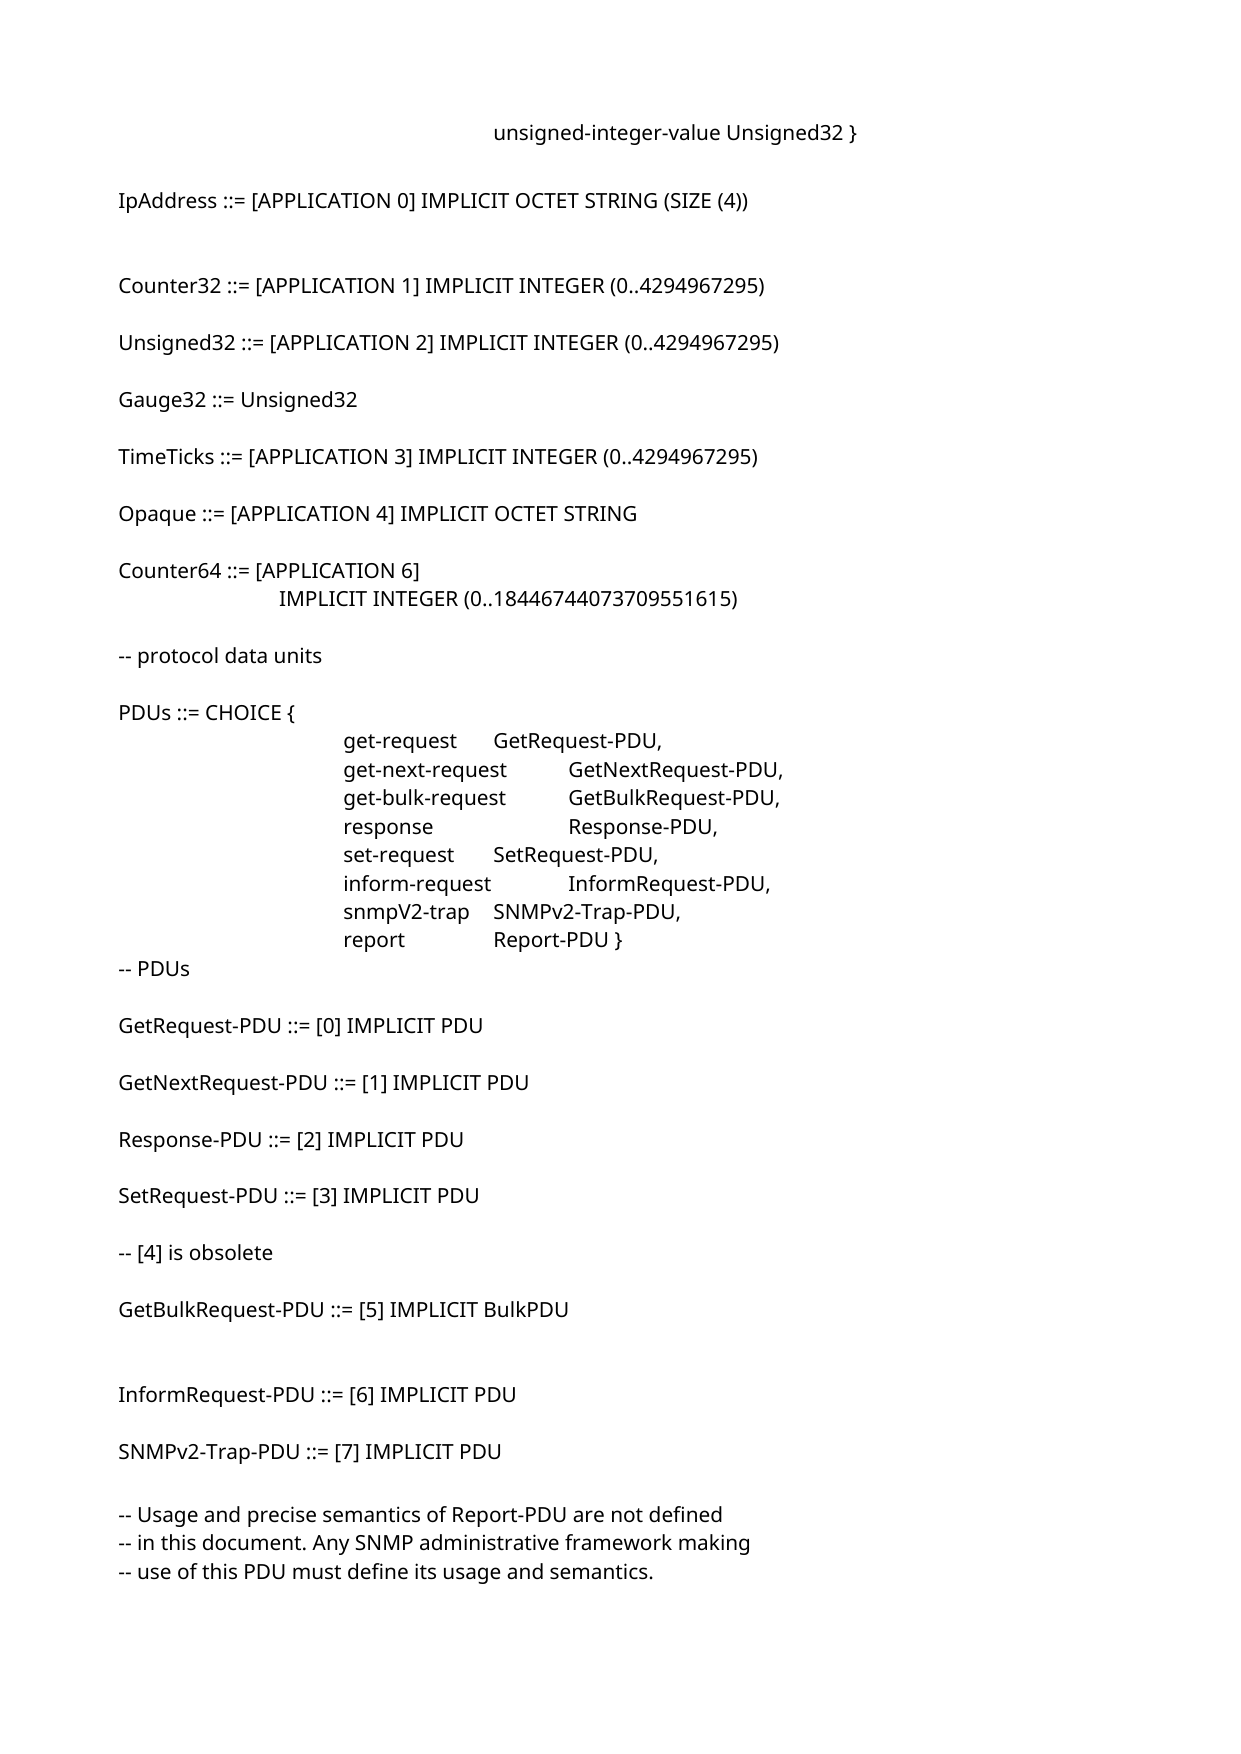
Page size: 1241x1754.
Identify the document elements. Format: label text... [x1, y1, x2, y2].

text -- [4] is obsolete [118, 1238, 1063, 1267]
text Counter64 ::= [APPLICATION 6] [118, 556, 1063, 584]
text -- in this document. Any SNMP administrative framework making [118, 1528, 1063, 1557]
text SNMPv2-Trap-PDU ::= [7] IMPLICIT PDU [118, 1437, 1063, 1466]
text -- Usage and precise semantics of Report-PDU are not defined [118, 1500, 1063, 1528]
text SetRequest-PDU ::= [3] IMPLICIT PDU [118, 1182, 1063, 1210]
text get-request GetRequest-PDU, [268, 727, 1063, 755]
text IpAddress ::= [APPLICATION 0] IMPLICIT OCTET STRING (SIZE (4)) [118, 186, 1063, 215]
text inform-request InformRequest-PDU, [268, 869, 1063, 897]
text Unsigned32 ::= [APPLICATION 2] IMPLICIT INTEGER (0..4294967295) [118, 328, 1063, 357]
text get-next-request GetNextRequest-PDU, [268, 755, 1063, 783]
text Gauge32 ::= Unsigned32 [118, 385, 1063, 414]
text Opaque ::= [APPLICATION 4] IMPLICIT OCTET STRING [118, 499, 1063, 527]
text GetBulkRequest-PDU ::= [5] IMPLICIT BulkPDU [118, 1295, 1063, 1324]
text response Response-PDU, [268, 812, 1063, 840]
text get-bulk-request GetBulkRequest-PDU, [268, 783, 1063, 812]
text GetNextRequest-PDU ::= [1] IMPLICIT PDU [118, 1068, 1063, 1096]
text Response-PDU ::= [2] IMPLICIT PDU [118, 1125, 1063, 1153]
text GetRequest-PDU ::= [0] IMPLICIT PDU [118, 1011, 1063, 1039]
text Counter32 ::= [APPLICATION 1] IMPLICIT INTEGER (0..4294967295) [118, 272, 1063, 300]
text unsigned-integer-value Unsigned32 } [418, 118, 1063, 147]
text snmpV2-trap SNMPv2-Trap-PDU, [268, 897, 1063, 926]
text -- use of this PDU must define its usage and semantics. [118, 1557, 1063, 1585]
text -- protocol data units [118, 641, 1063, 670]
text InformRequest-PDU ::= [6] IMPLICIT PDU [118, 1381, 1063, 1409]
text PDUs ::= CHOICE { [118, 698, 1063, 727]
text report Report-PDU } [268, 926, 1063, 954]
text set-request SetRequest-PDU, [268, 840, 1063, 869]
text -- PDUs [118, 954, 1063, 982]
text TimeTicks ::= [APPLICATION 3] IMPLICIT INTEGER (0..4294967295) [118, 442, 1063, 471]
text IMPLICIT INTEGER (0..18446744073709551615) [268, 584, 1063, 613]
